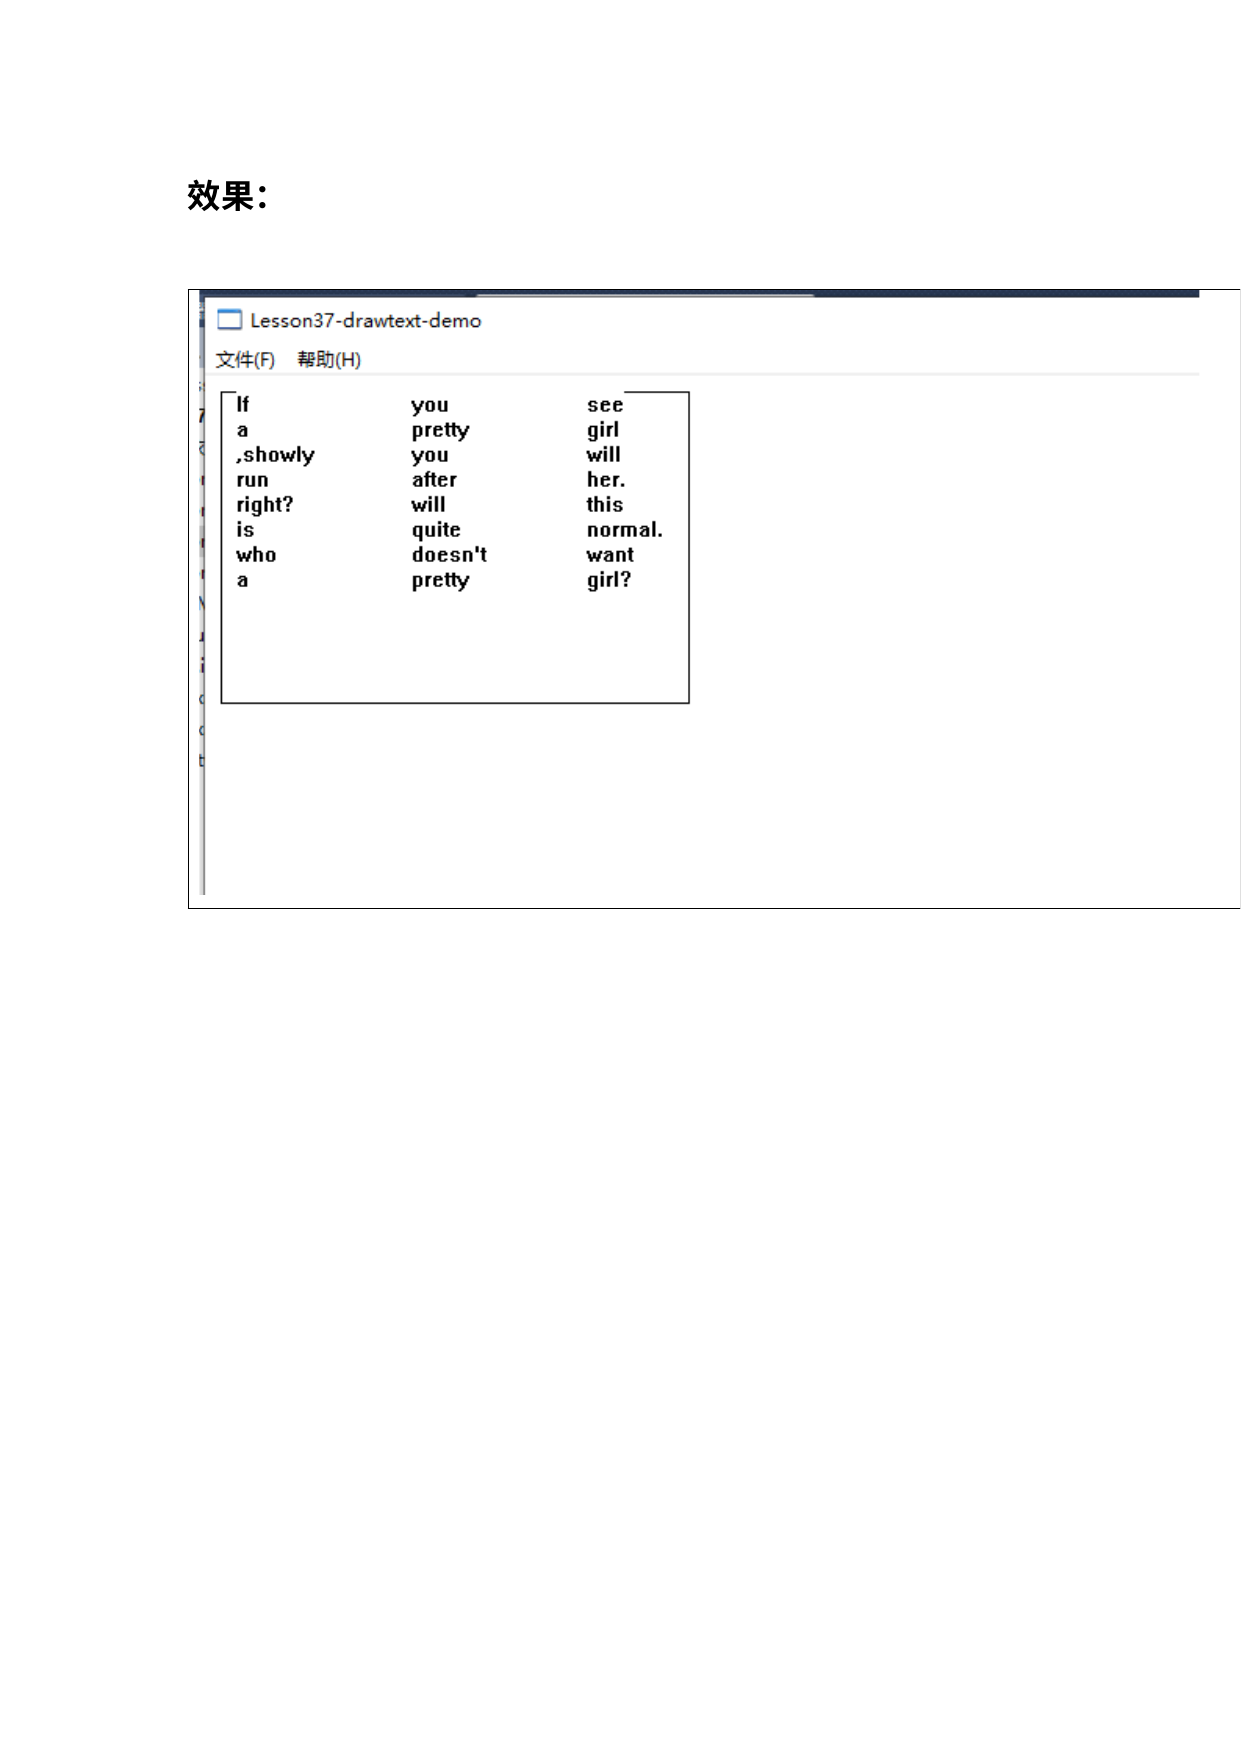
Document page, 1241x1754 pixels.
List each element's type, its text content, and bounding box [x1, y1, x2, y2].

picture [199, 290, 1200, 895]
table_header [189, 290, 1240, 908]
subtitle 效果： [187, 162, 1053, 227]
